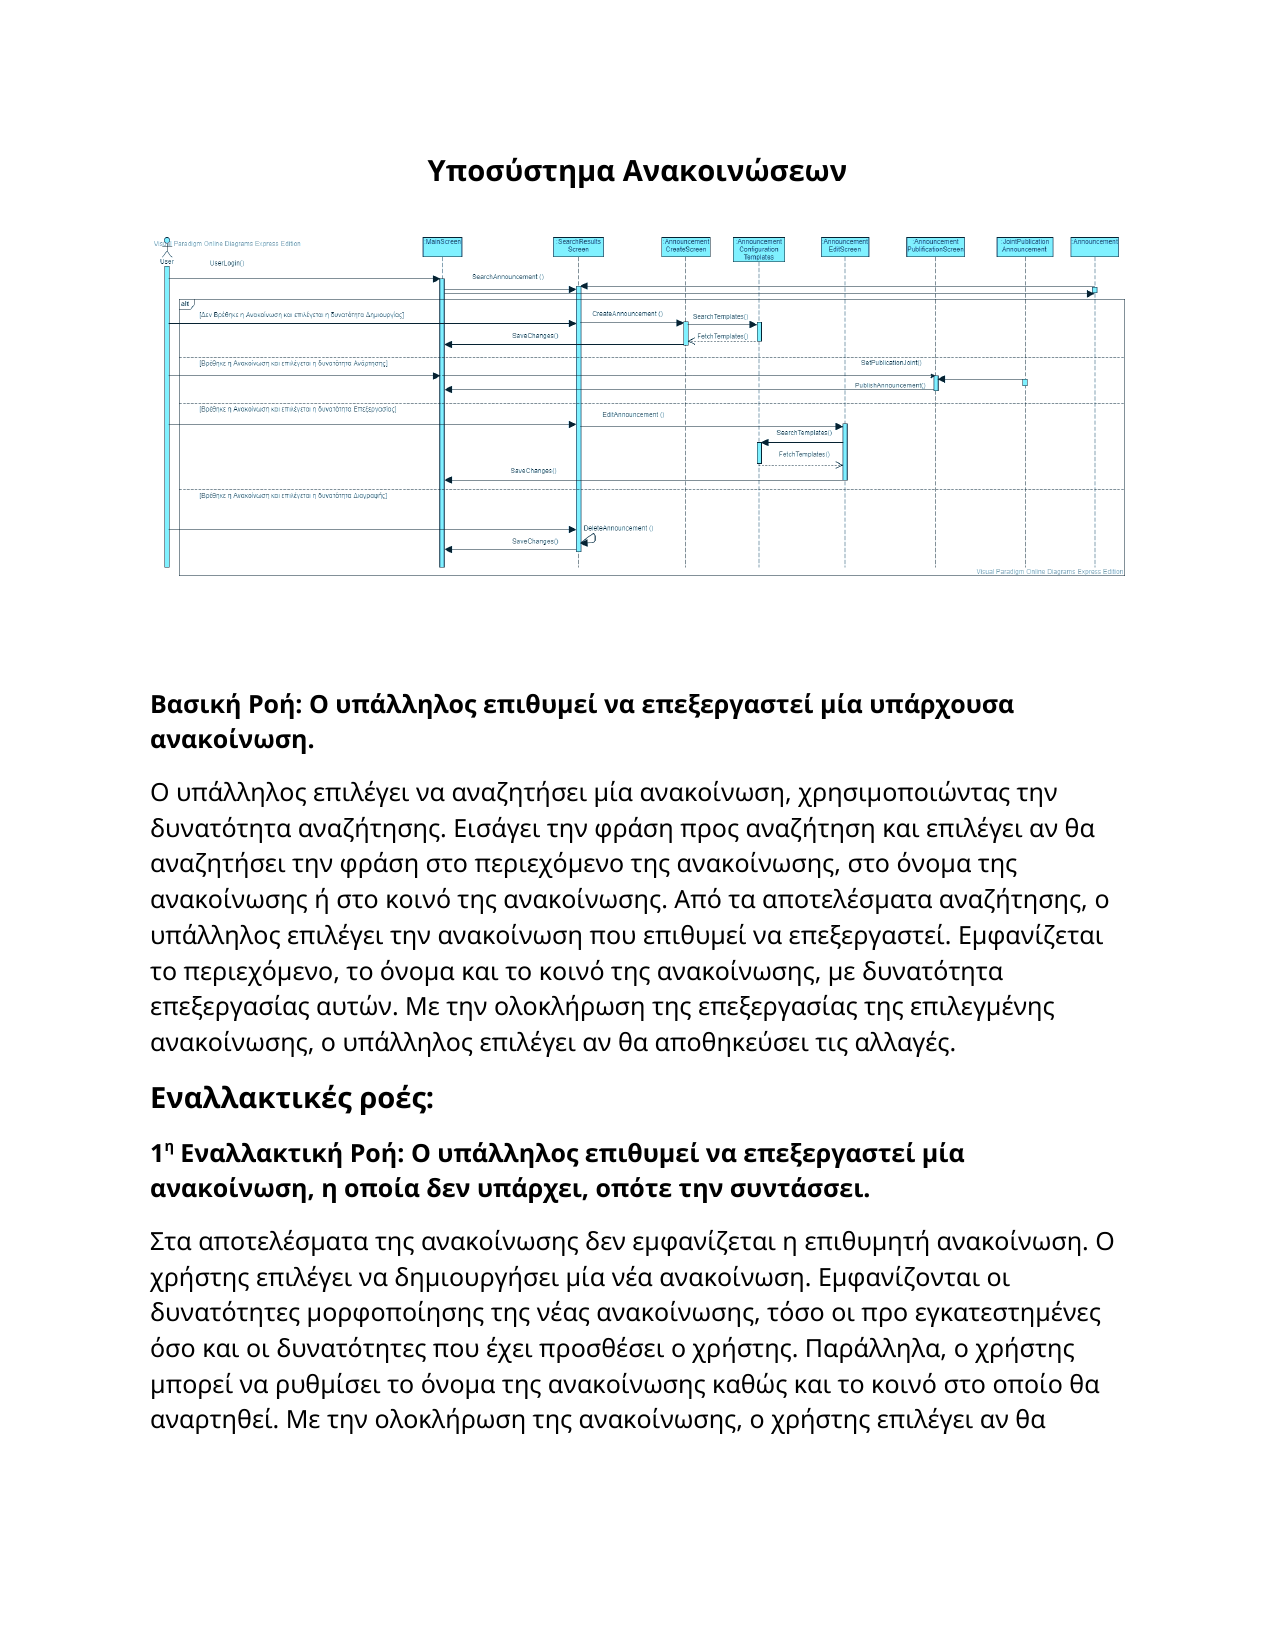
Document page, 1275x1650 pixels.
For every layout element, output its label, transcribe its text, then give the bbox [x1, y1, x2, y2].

picture [150, 237, 1125, 577]
text Ο υπάλληλος επιλέγει να αναζητήσει μία ανακοίνωση, χρησιμοποιώντας την δυνατότητα αναζήτησης. Εισάγει την φράση προς αναζήτηση και επιλέγει αν θα αναζητήσει την φράση στο περιεχόμενο της ανακοίνωσης, στο όνομα της ανακοίνωσης ή στο κοινό της ανακοίνωσης. Από τα αποτελέσματα αναζήτησης, ο υπάλληλος επιλέγει την ανακοίνωση που επιθυμεί να επεξεργαστεί. Εμφανίζεται το περιεχόμενο, το όνομα και το κοινό της ανακοίνωσης, με δυνατότητα επεξεργασίας αυτών. Με την ολοκλήρωση της επεξεργασίας της επιλεγμένης ανακοίνωσης, ο υπάλληλος επιλέγει αν θα αποθηκεύσει τις αλλαγές. [150, 774, 1125, 1059]
text Βασική Ροή: Ο υπάλληλος επιθυμεί να επεξεργαστεί μία υπάρχουσα ανακοίνωση. [150, 686, 1125, 756]
text 1η Εναλλακτική Ροή: Ο υπάλληλος επιθυμεί να επεξεργαστεί μία ανακοίνωση, η οποία δεν υπάρχει, οπότε την συντάσσει. [150, 1135, 1125, 1205]
text Εναλλακτικές ροές: [150, 1077, 1125, 1117]
subtitle Υποσύστημα Ανακοινώσεων [150, 150, 1125, 190]
